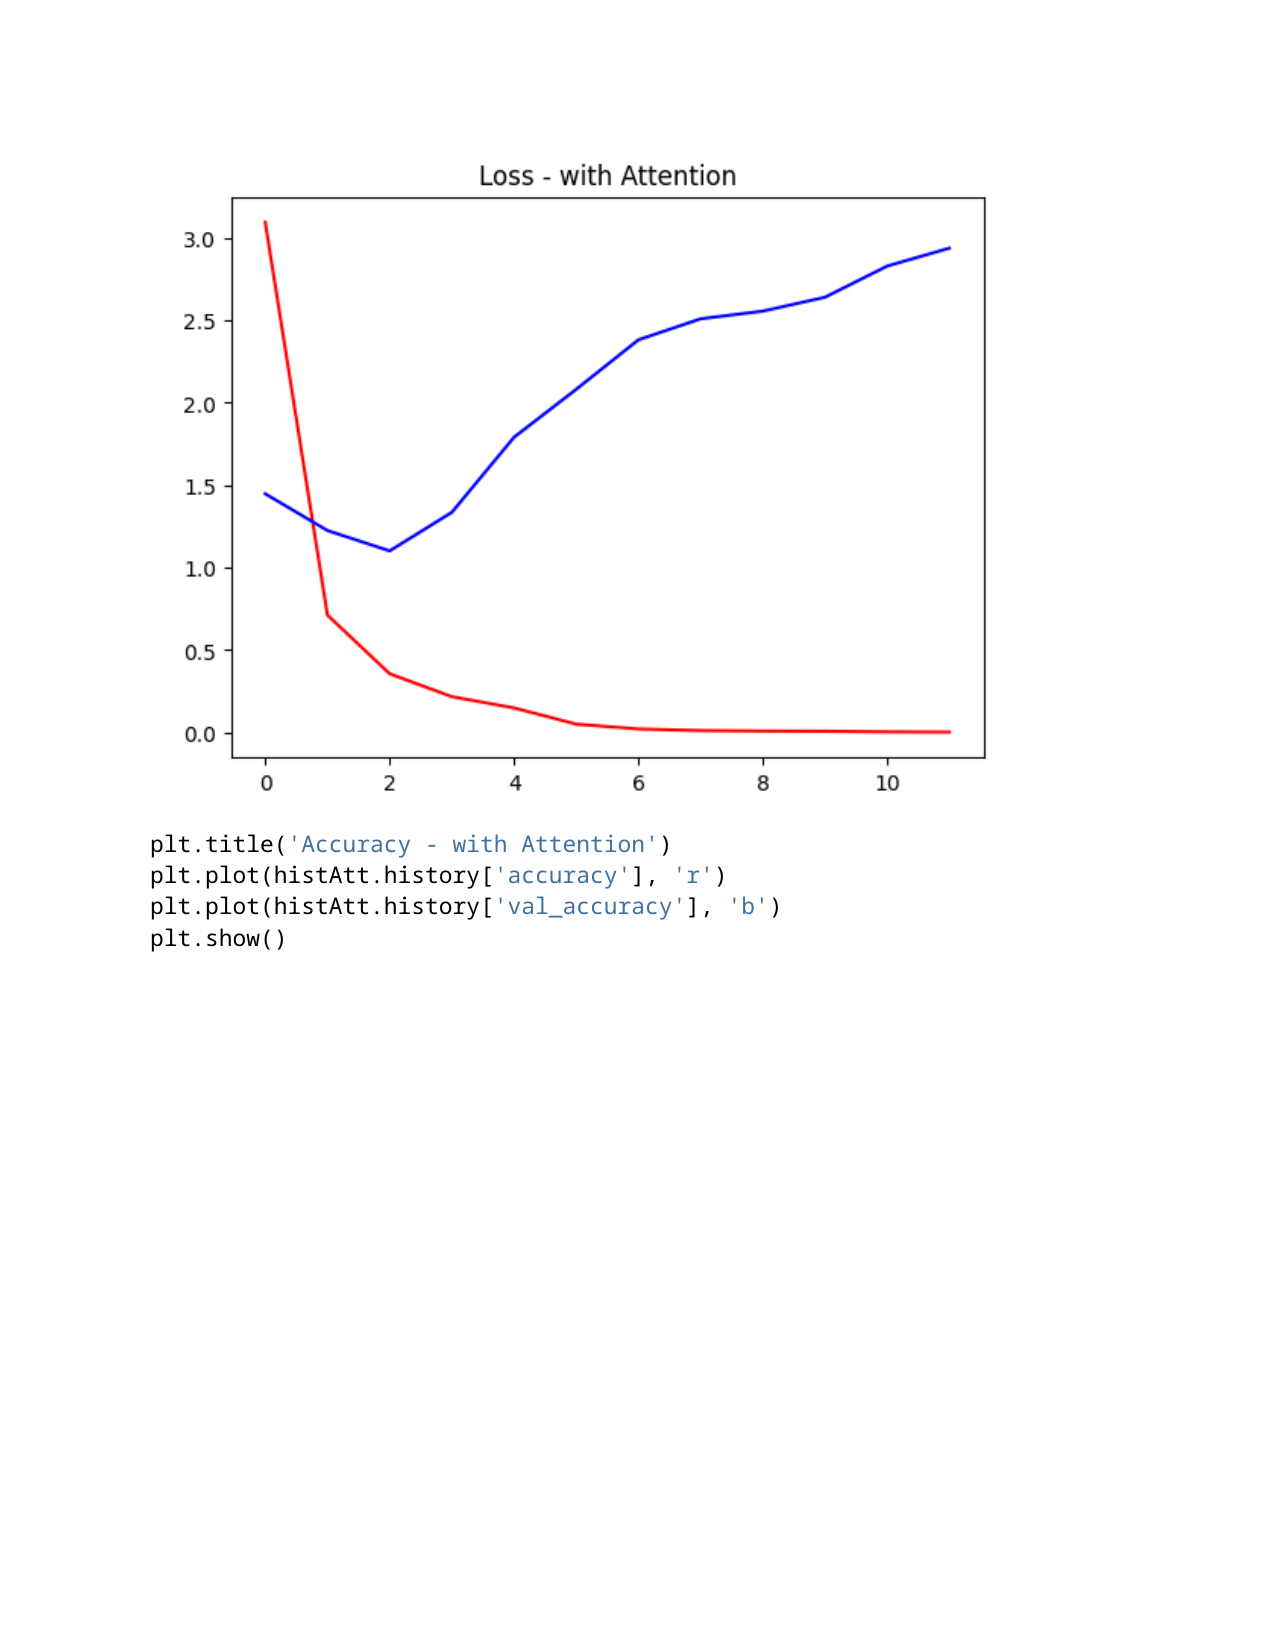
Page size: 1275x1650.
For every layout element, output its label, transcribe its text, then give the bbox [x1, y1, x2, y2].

picture [168, 150, 998, 809]
text plt.title('Accuracy - with Attention') plt.plot(histAtt.history['accuracy'], 'r') plt.plot(histAtt.history['val_accuracy'], 'b') plt.show() [150, 828, 1125, 953]
